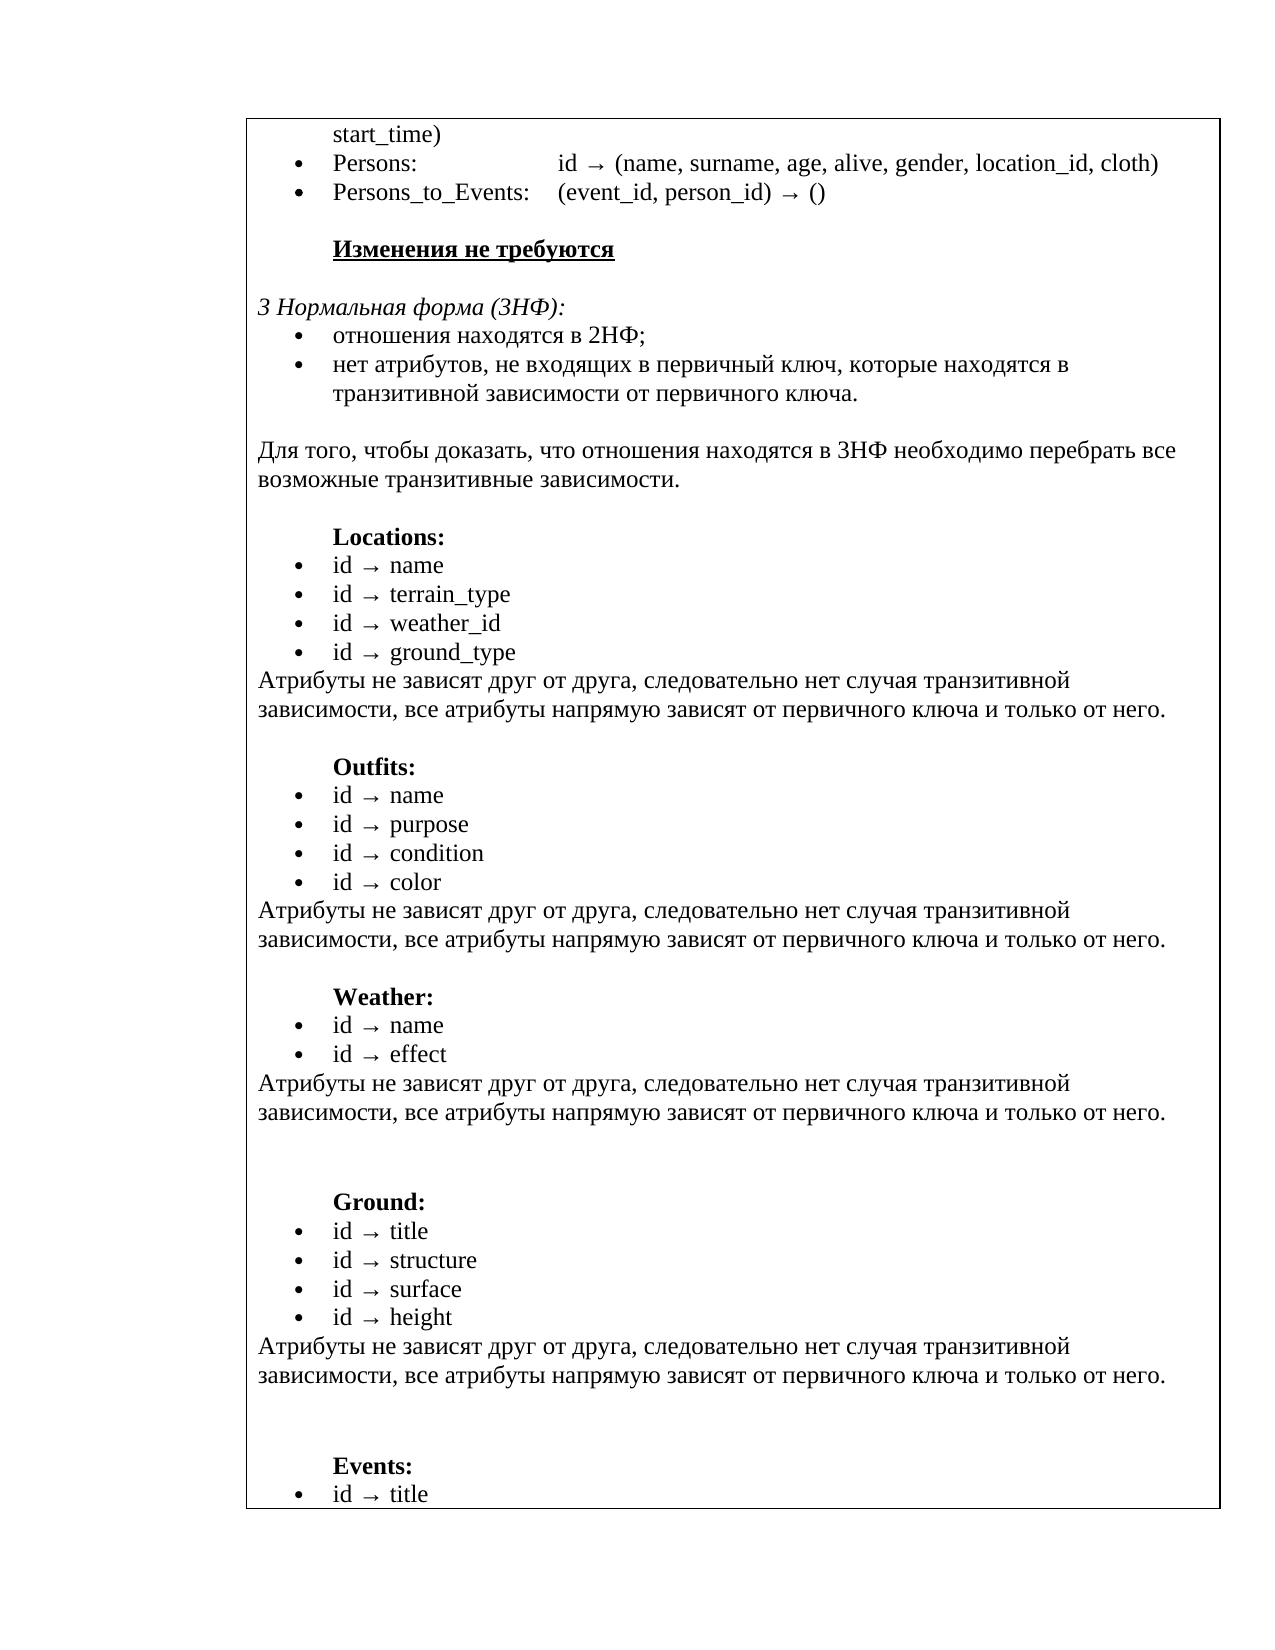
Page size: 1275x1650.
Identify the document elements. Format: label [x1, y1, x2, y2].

table_header [247, 119, 1219, 1508]
